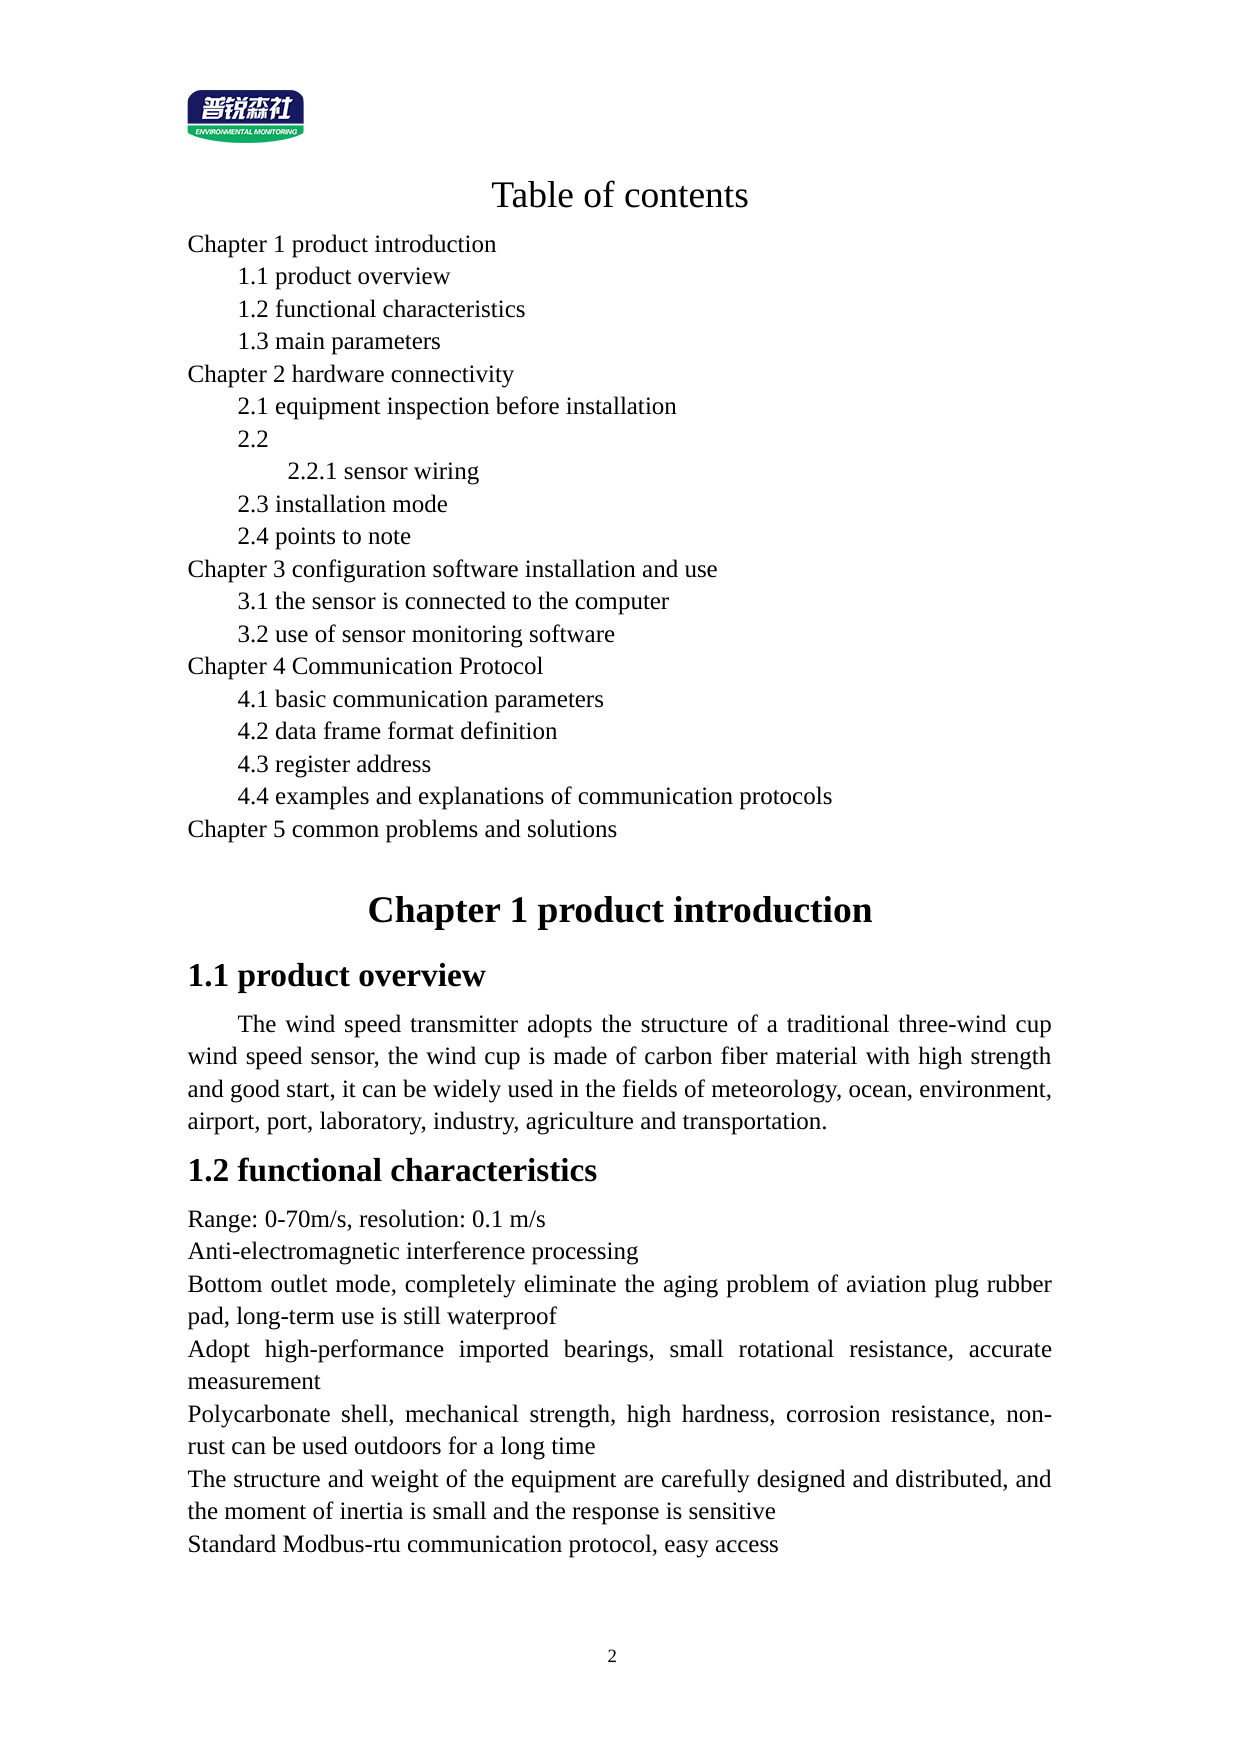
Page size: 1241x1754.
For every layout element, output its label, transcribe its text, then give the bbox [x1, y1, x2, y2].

text Chapter 5 common problems and solutions [187, 812, 1053, 844]
text Standard Modbus-rtu communication protocol, easy access [187, 1527, 1053, 1559]
text 1.3 main parameters [187, 324, 1053, 357]
text 4.1 basic communication parameters [187, 682, 1053, 714]
subtitle 1.2 functional characteristics [187, 1137, 1053, 1202]
text 1.2 functional characteristics [187, 292, 1053, 324]
text Chapter 2 hardware connectivity [187, 357, 1053, 389]
text 2.4 points to note [187, 519, 1053, 552]
text 4.3 register address [187, 747, 1053, 779]
picture [187, 90, 304, 143]
text 1.1 product overview [187, 259, 1053, 292]
text 2.3 installation mode [187, 487, 1053, 519]
text Chapter 1 product introduction [187, 227, 1053, 259]
text 2.2.1 sensor wiring [187, 454, 1053, 487]
text Chapter 4 Communication Protocol [187, 649, 1053, 682]
text Bottom outlet mode, completely eliminate the aging problem of aviation plug rubber pad, long-term use is still waterproof [187, 1267, 1053, 1332]
text The wind speed transmitter adopts the structure of a traditional three-wind cup wind speed sensor, the wind cup is made of carbon fiber material with high strength and good start, it can be widely used in the fields of meteorology, ocean, environment, airport, port, laboratory, industry, agriculture and transportation. [187, 1007, 1053, 1137]
text Polycarbonate shell, mechanical strength, high hardness, corrosion resistance, non-rust can be used outdoors for a long time [187, 1397, 1053, 1462]
text Anti-electromagnetic interference processing [187, 1234, 1053, 1267]
text 3.2 use of sensor monitoring software [187, 617, 1053, 649]
text Adopt high-performance imported bearings, small rotational resistance, accurate measurement [187, 1332, 1053, 1397]
subtitle Chapter 1 product introduction [187, 877, 1053, 942]
text 4.2 data frame format definition [187, 714, 1053, 747]
text Table of contents [187, 162, 1053, 227]
text 4.4 examples and explanations of communication protocols [187, 779, 1053, 812]
text The structure and weight of the equipment are carefully designed and distributed, and the moment of inertia is small and the response is sensitive [187, 1462, 1053, 1527]
text Range: 0-70m/s, resolution: 0.1 m/s [187, 1202, 1053, 1234]
subtitle 1.1 product overview [187, 942, 1053, 1007]
text 3.1 the sensor is connected to the computer [187, 584, 1053, 617]
text 2.2 [187, 422, 1053, 454]
text 2.1 equipment inspection before installation [187, 389, 1053, 422]
text Chapter 3 configuration software installation and use [187, 552, 1053, 584]
